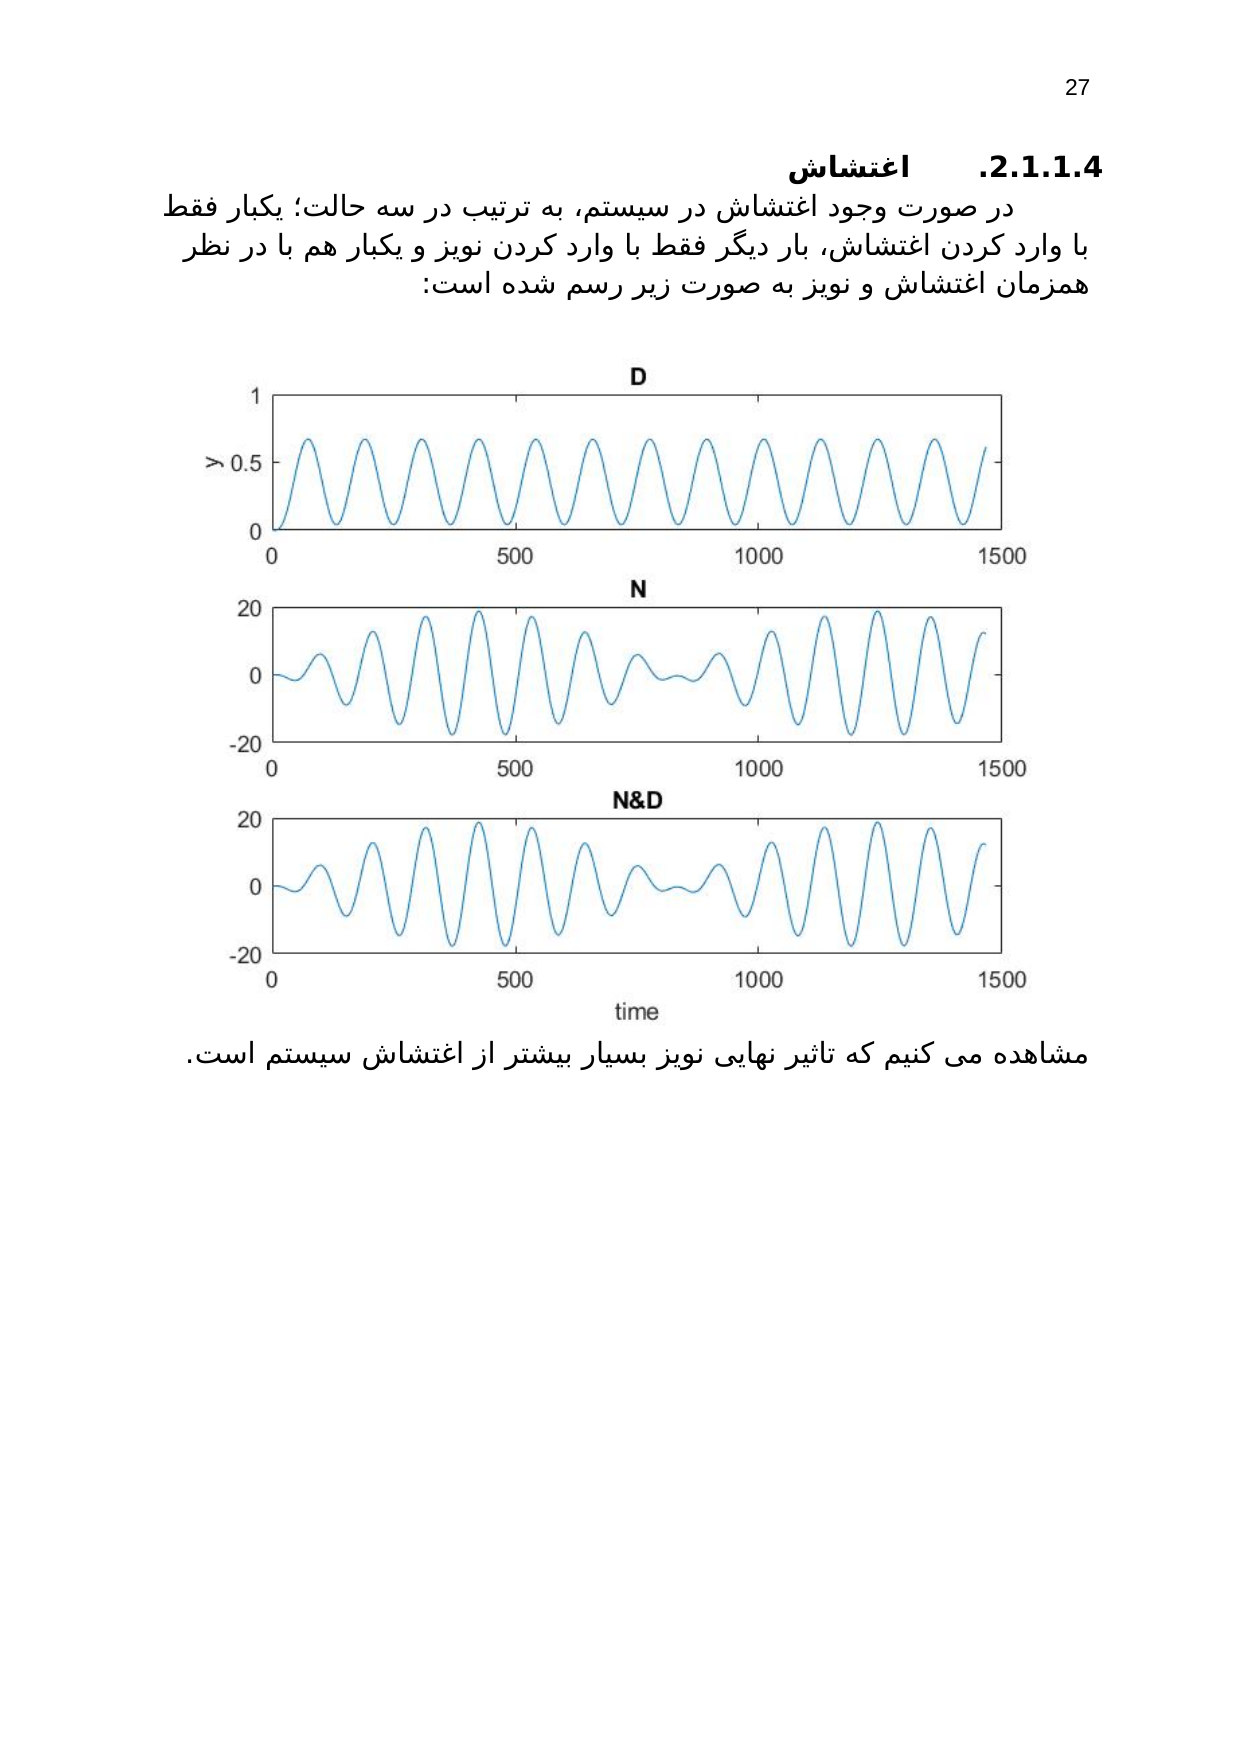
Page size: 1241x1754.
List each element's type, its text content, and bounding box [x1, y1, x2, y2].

subtitle اغتشاش [150, 150, 978, 184]
picture [150, 326, 1091, 1032]
text مشاهده می کنیم که تاثیر نهایی نویز بسیار بیشتر از اغتشاش سیستم است. [150, 1032, 1090, 1070]
text در صورت وجود اغتشاش در سیستم، به ترتیب در سه حالت؛ یکبار فقط با وارد کردن اغتشاش، بار دیگر فقط با وارد کردن نویز و یکبار هم با در نظر همزمان اغتشاش و نویز به صورت زیر رسم شده است: [150, 189, 1090, 301]
